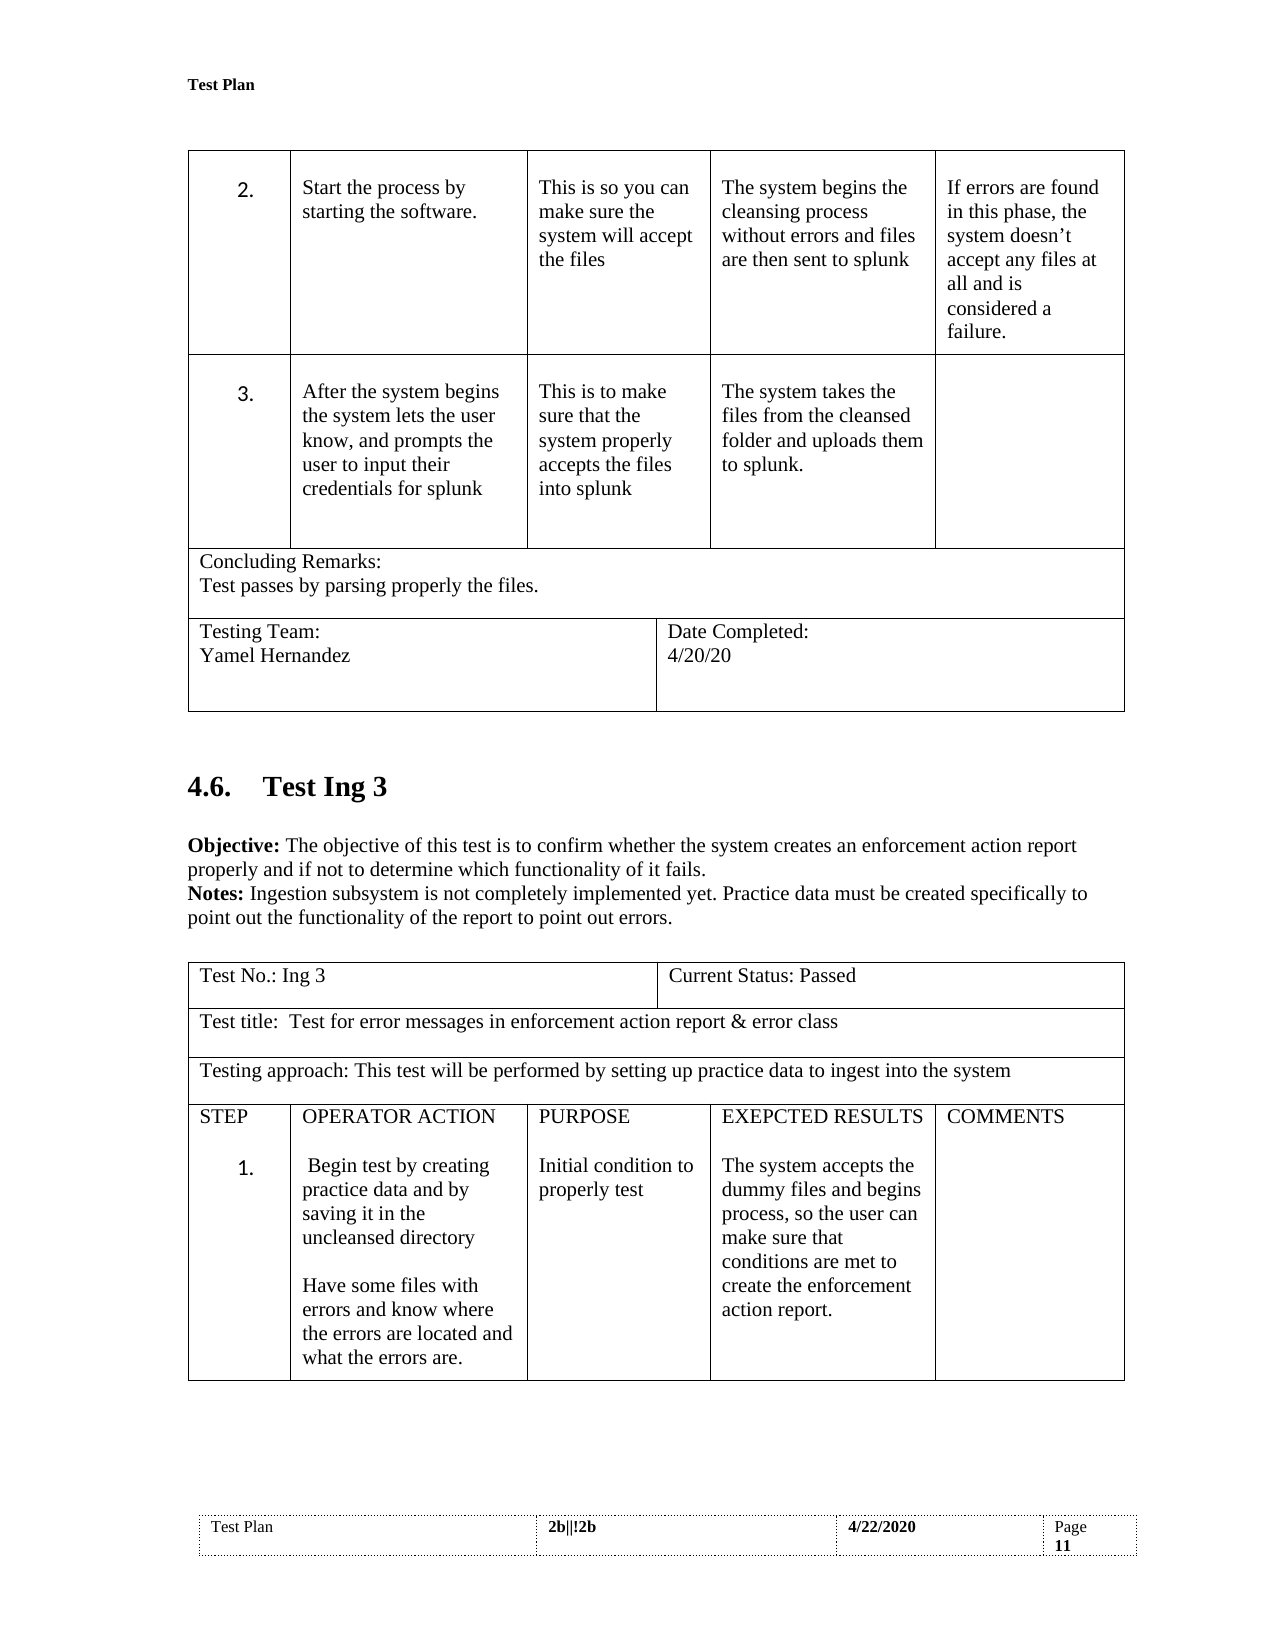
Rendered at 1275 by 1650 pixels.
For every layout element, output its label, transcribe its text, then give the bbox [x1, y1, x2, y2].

table_cell Concluding Remarks: Test passes by parsing properly the files. [189, 549, 1124, 618]
table_cell If errors are found in this phase, the system doesn’t accept any files at all and is considered a failure. [936, 151, 1124, 354]
table_cell COMMENTS [936, 1105, 1124, 1380]
table_cell STEP [189, 1105, 290, 1380]
table_cell Test title: Test for error messages in enforcement action report & error class [189, 1009, 1124, 1057]
subtitle Test Ing 3 [187, 769, 1125, 803]
table_cell The system takes the files from the cleansed folder and uploads them to splunk. [711, 355, 935, 548]
table_cell The system begins the cleansing process without errors and files are then sent to splunk [711, 151, 935, 354]
table_cell Testing Team: Yamel Hernandez [189, 619, 656, 711]
table_cell PURPOSE Initial condition to properly test [528, 1105, 710, 1380]
table_header Current Status: Passed [658, 963, 1124, 1007]
text Notes: Ingestion subsystem is not completely implemented yet. Practice data must be created specifically to point out the functionality of the report to point out errors. [187, 881, 1125, 929]
text Objective: The objective of this test is to confirm whether the system creates an enforcement action report properly and if not to determine which functionality of it fails. [187, 833, 1125, 881]
table_cell Start the process by starting the software. [291, 151, 527, 354]
table_cell Date Completed: 4/20/20 [657, 619, 1124, 711]
table_cell After the system begins the system lets the user know, and prompts the user to input their credentials for splunk [291, 355, 527, 548]
table_cell OPERATOR ACTION Begin test by creating practice data and by saving it in the uncleansed directory Have some files with errors and know where the errors are located and what the errors are. [291, 1105, 527, 1380]
table_header Test No.: Ing 3 [189, 963, 657, 1007]
table_cell [936, 355, 1124, 548]
table_cell [189, 151, 290, 354]
table_cell Testing approach: This test will be performed by setting up practice data to ingest into the system [189, 1058, 1124, 1103]
table_cell EXEPCTED RESULTS The system accepts the dummy files and begins process, so the user can make sure that conditions are met to create the enforcement action report. [711, 1105, 935, 1380]
table_cell [189, 355, 290, 548]
table_cell This is to make sure that the system properly accepts the files into splunk [528, 355, 710, 548]
table_cell This is so you can make sure the system will accept the files [528, 151, 710, 354]
